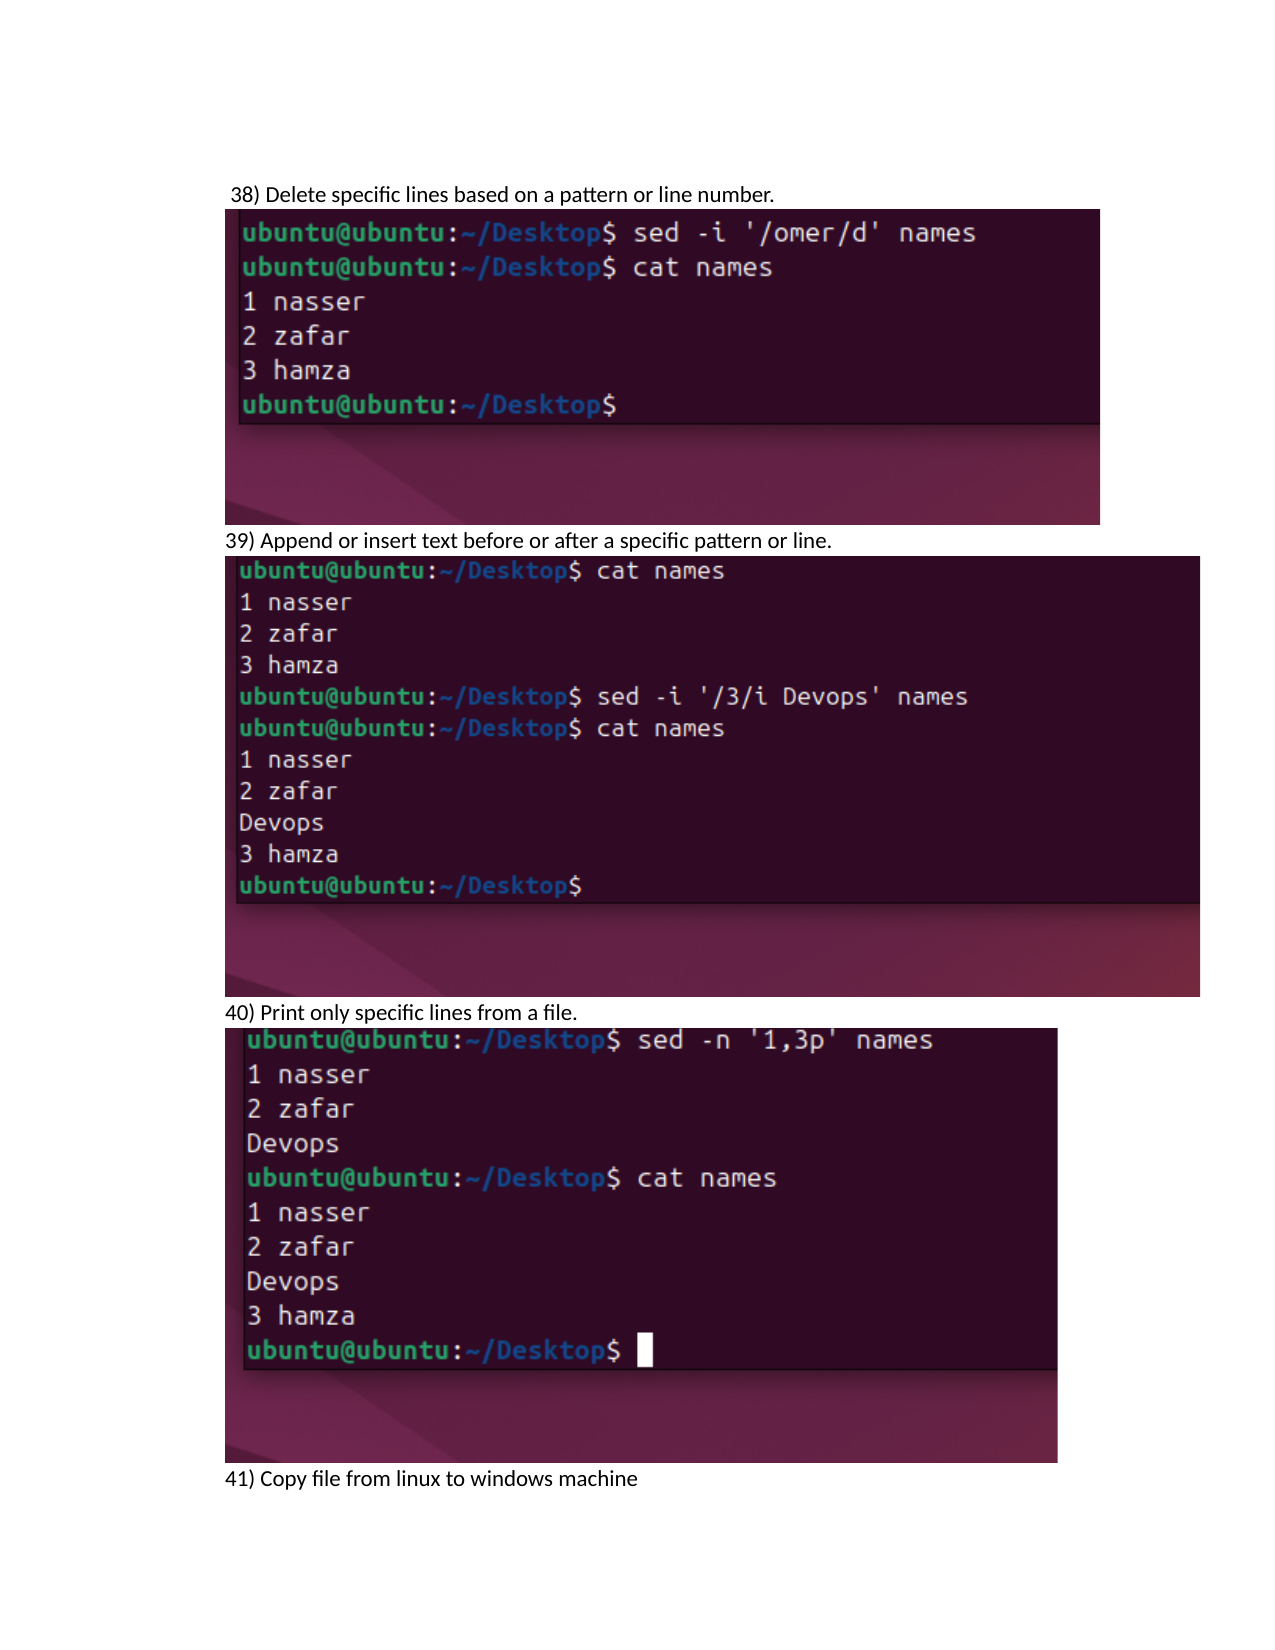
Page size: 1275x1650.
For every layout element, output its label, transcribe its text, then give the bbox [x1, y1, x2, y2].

picture [225, 1028, 1058, 1463]
list 38) Delete specific lines based on a pattern or line number. [225, 180, 1125, 208]
list 39) Append or insert text before or after a specific pattern or line. [225, 527, 1125, 555]
list 41) Copy file from linux to windows machine [225, 1464, 1125, 1492]
picture [225, 209, 1100, 525]
picture [225, 556, 1200, 997]
list 40) Print only specific lines from a file. [225, 998, 1125, 1026]
